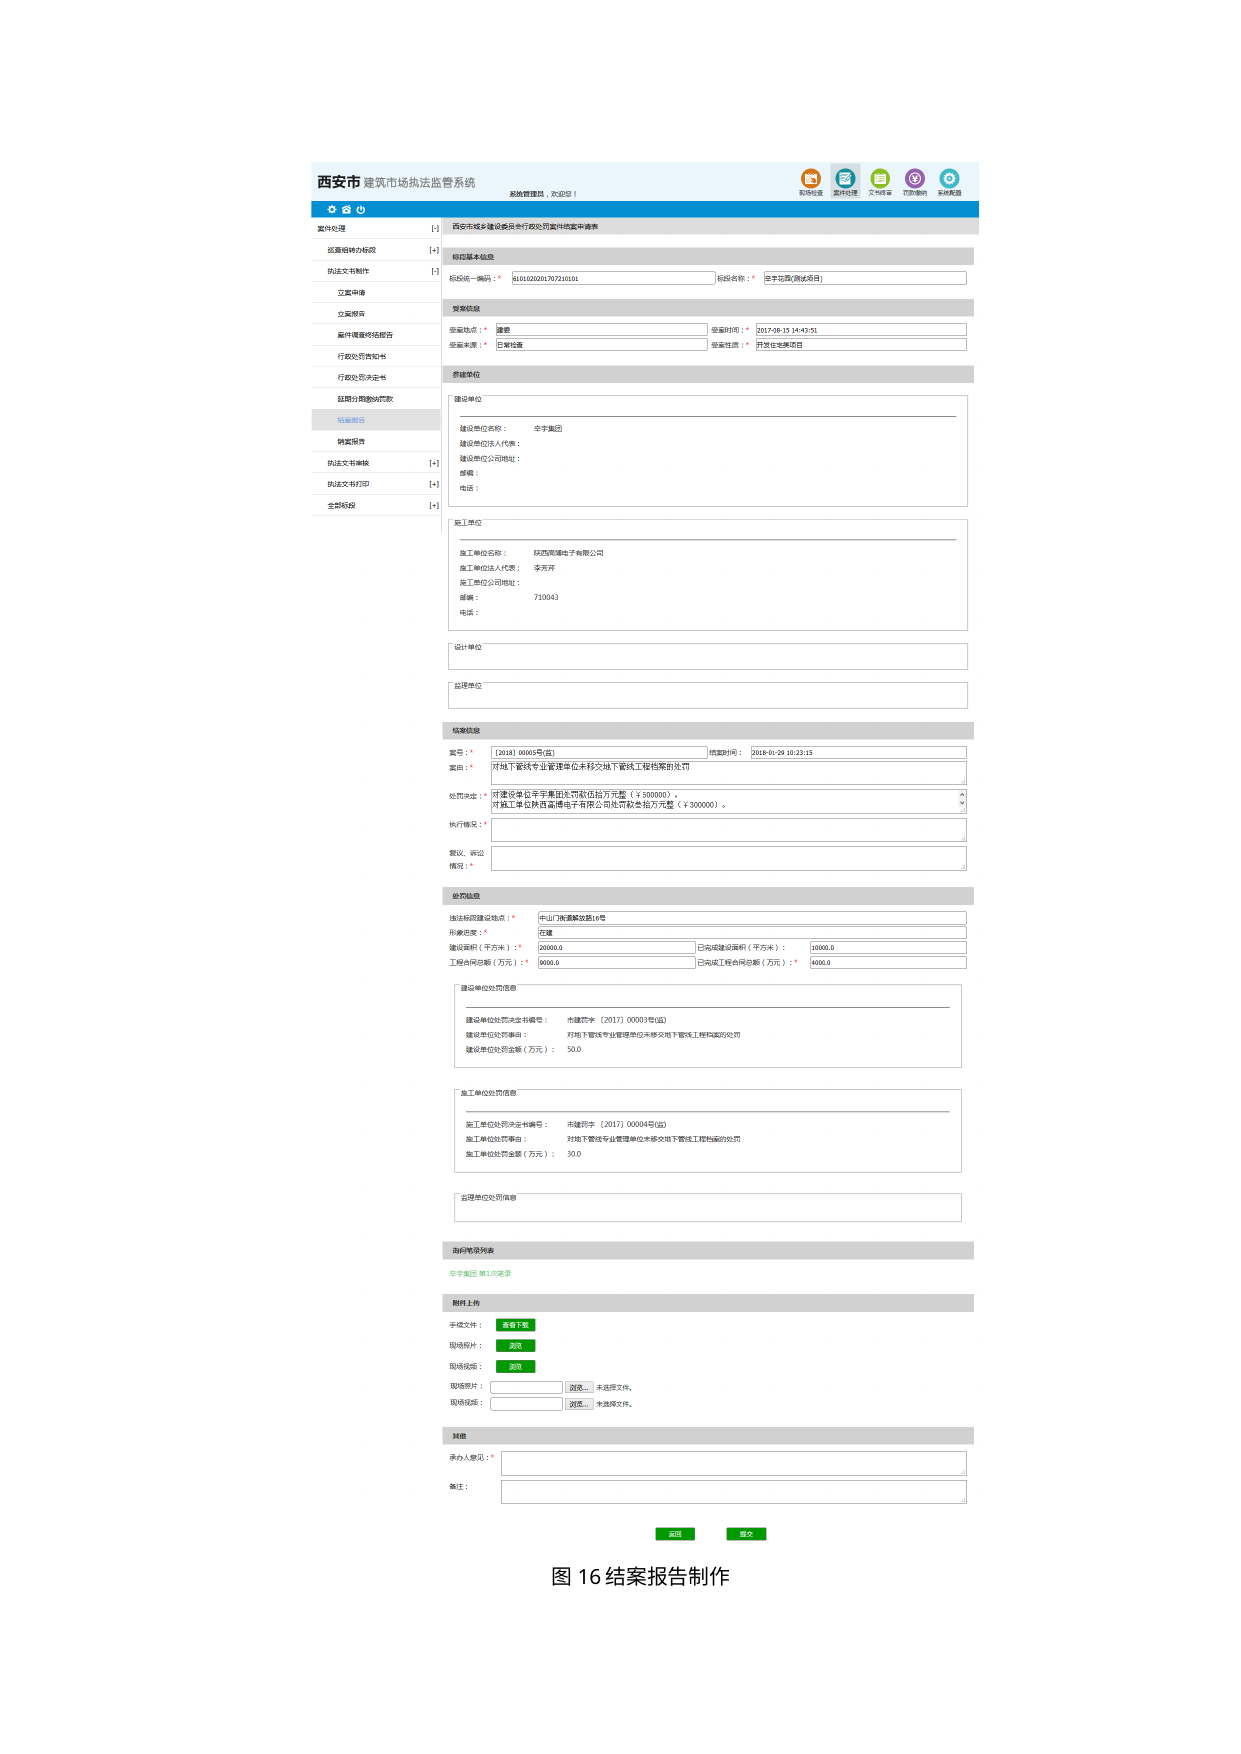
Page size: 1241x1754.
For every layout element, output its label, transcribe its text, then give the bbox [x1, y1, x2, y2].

picture [343, 206, 350, 213]
picture [311, 218, 979, 1545]
picture [311, 162, 979, 200]
